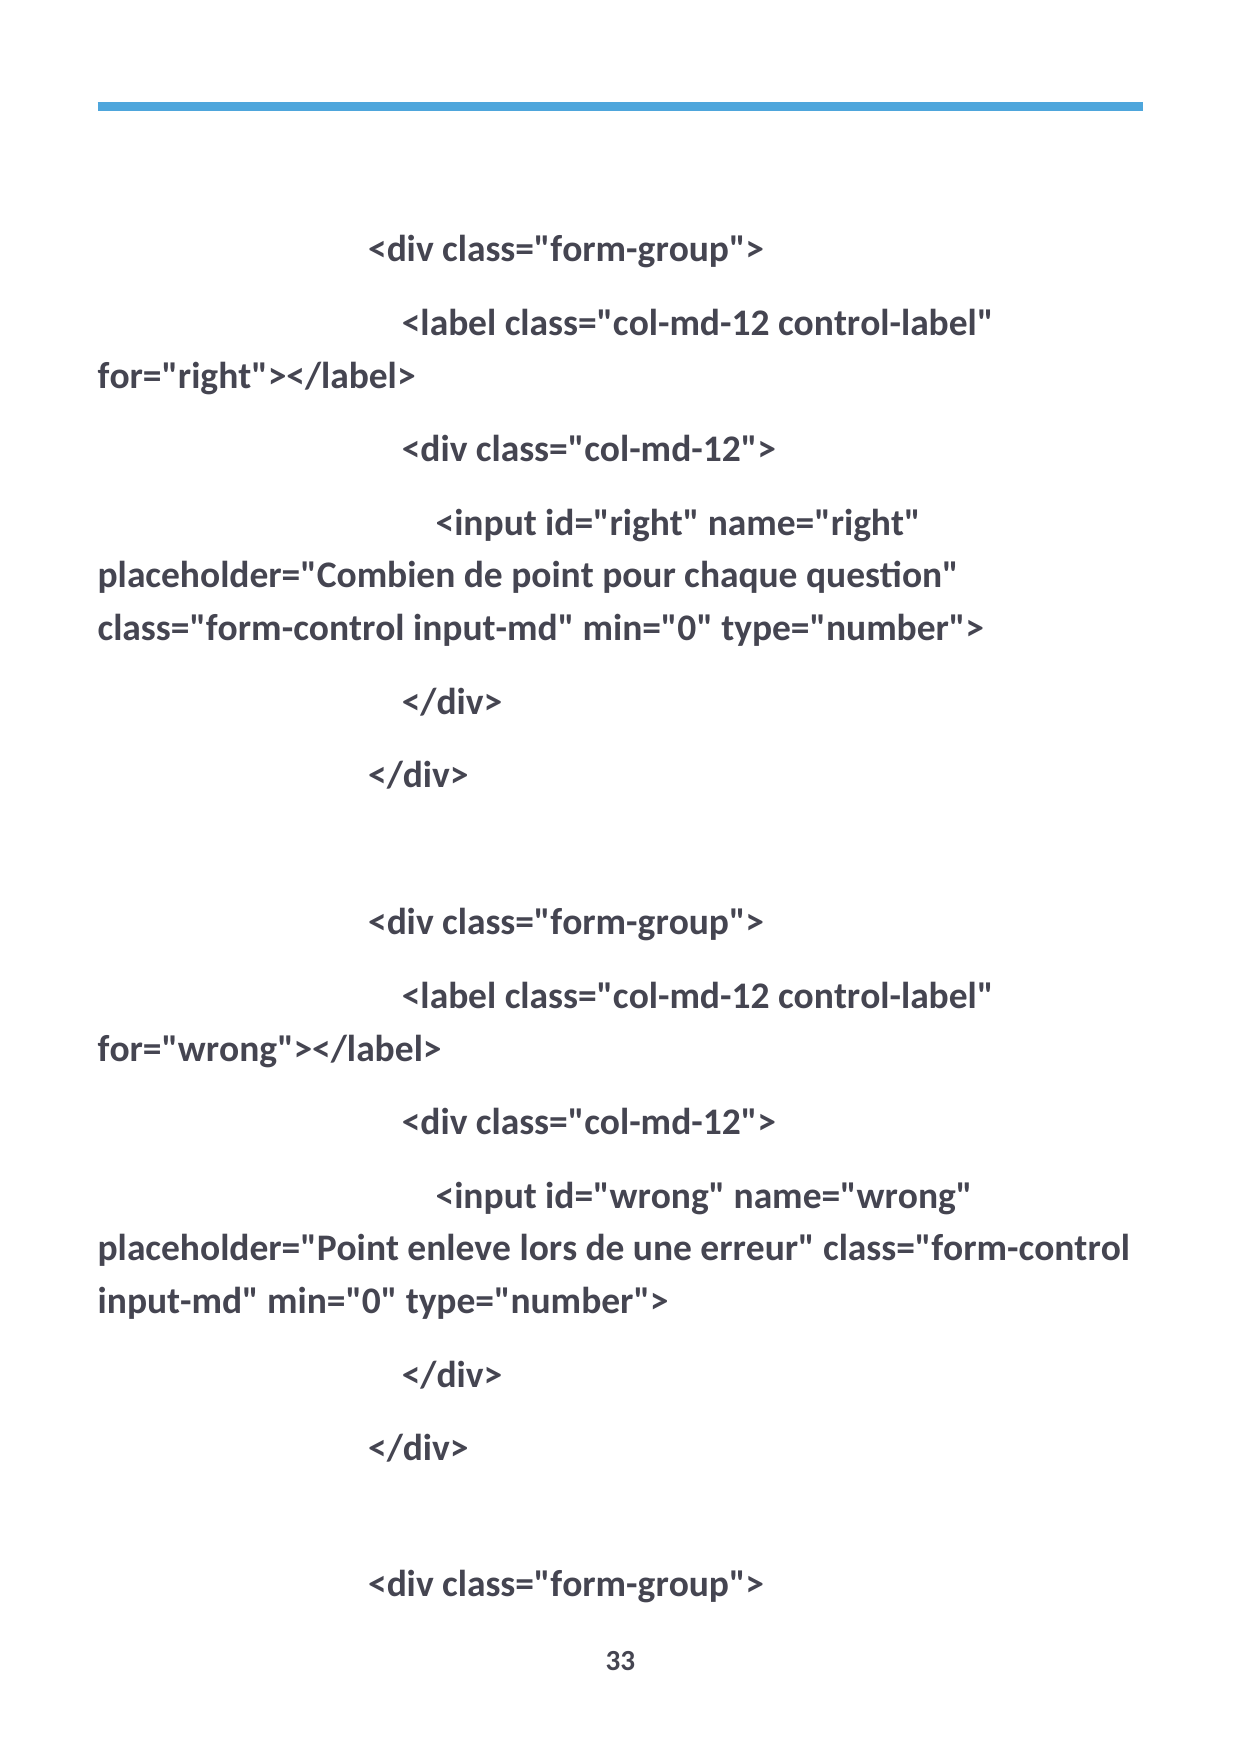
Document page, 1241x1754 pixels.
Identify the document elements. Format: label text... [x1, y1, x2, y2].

text <input id="wrong" name="wrong" placeholder="Point enleve lors de une erreur" class="form-control input-md" min="0" type="number"> [97, 1172, 1143, 1323]
text <div class="form-group"> [97, 1559, 1143, 1605]
text <div class="col-md-12"> [97, 425, 1143, 471]
text </div> [97, 1351, 1143, 1396]
text <label class="col-md-12 control-label" for="right"></label> [97, 299, 1143, 397]
text <div class="col-md-12"> [97, 1098, 1143, 1144]
text </div> [97, 678, 1143, 723]
text <input id="right" name="right" placeholder="Combien de point pour chaque question" class="form-control input-md" min="0" type="number"> [97, 499, 1143, 650]
text </div> [97, 1424, 1143, 1470]
text <label class="col-md-12 control-label" for="wrong"></label> [97, 972, 1143, 1070]
text <div class="form-group"> [97, 898, 1143, 944]
text <div class="form-group"> [97, 225, 1143, 271]
text </div> [97, 751, 1143, 797]
